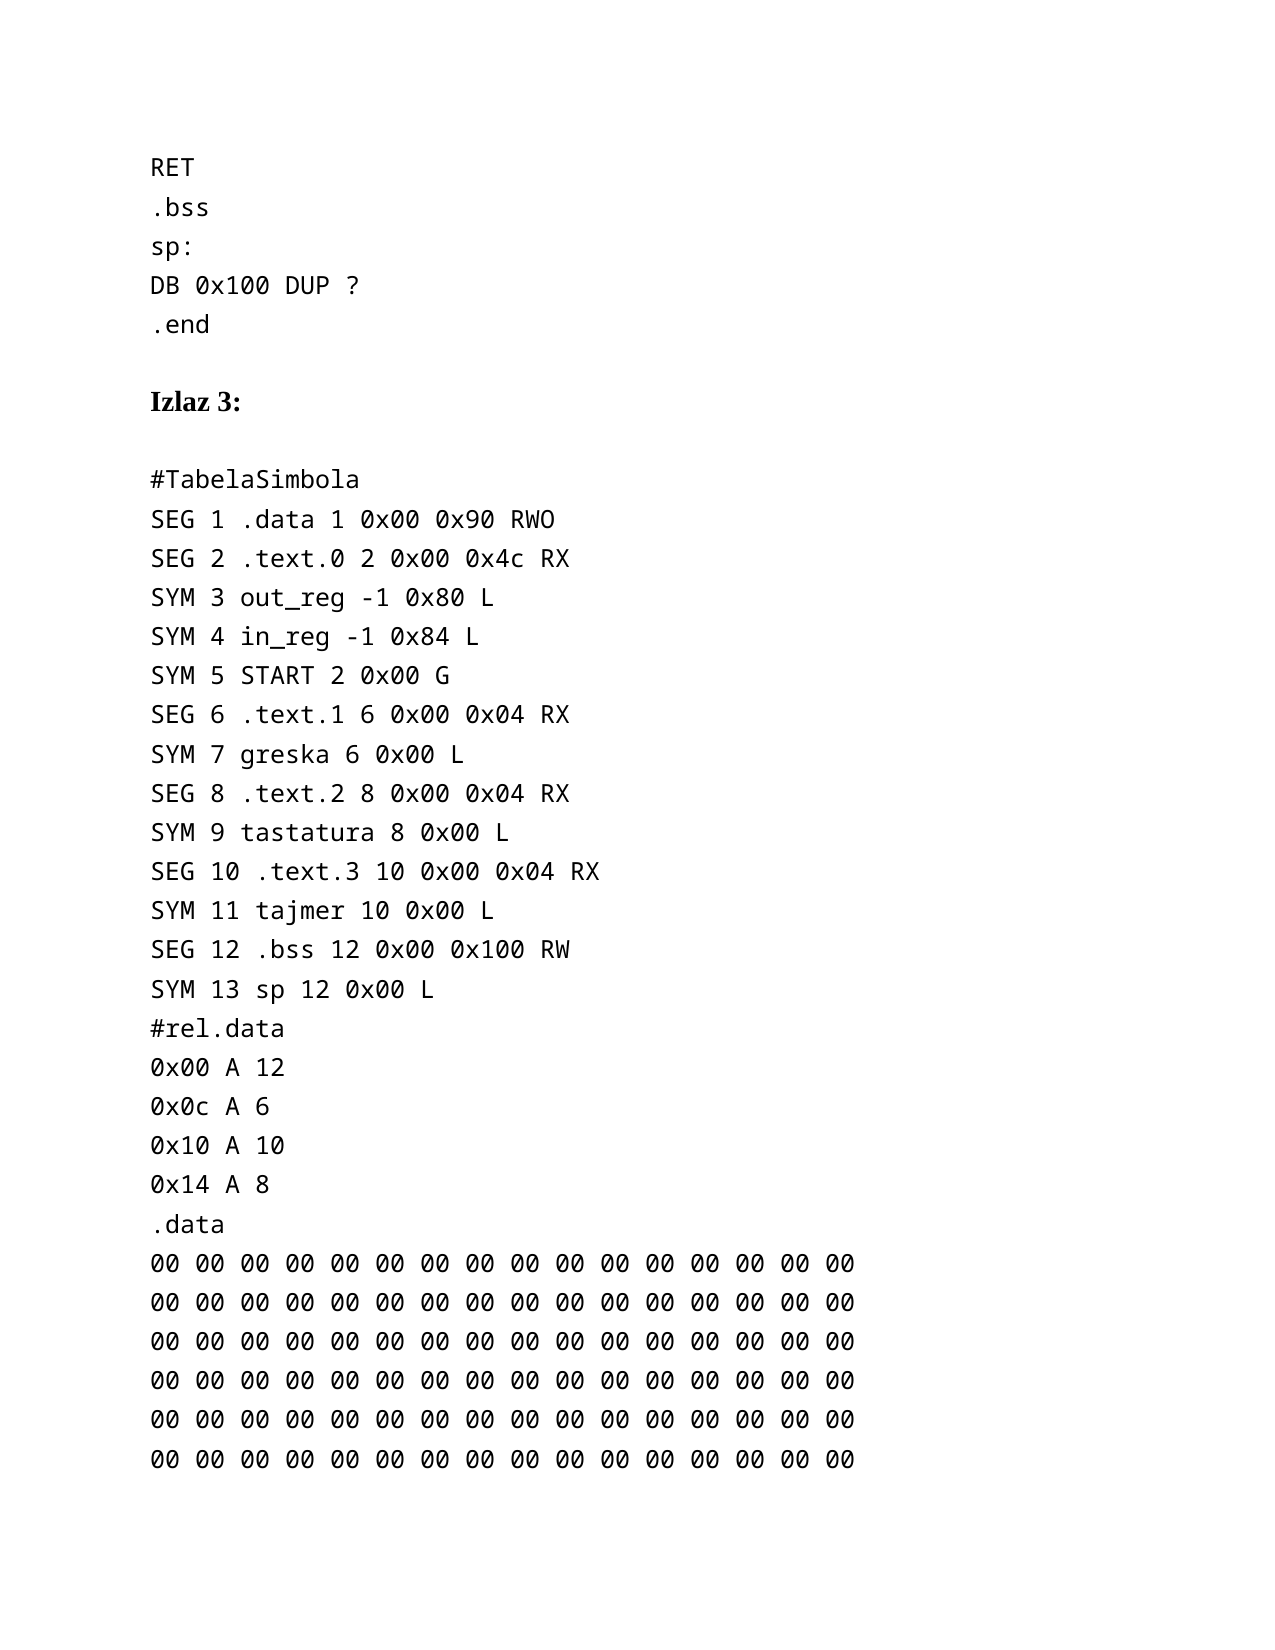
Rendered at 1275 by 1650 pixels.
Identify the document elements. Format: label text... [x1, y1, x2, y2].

text SEG 10 .text.3 10 0x00 0x04 RX [150, 854, 1125, 888]
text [150, 1402, 1125, 1436]
text SEG 6 .text.1 6 0x00 0x04 RX [150, 697, 1125, 731]
text RET [150, 150, 1125, 184]
text .bss [150, 189, 1125, 223]
text SYM 7 greska 6 0x00 L [150, 736, 1125, 770]
text 0x10 A 10 [150, 1128, 1125, 1162]
text .data [150, 1206, 1125, 1240]
text Izlaz 3: [150, 384, 1125, 418]
text SEG 1 .data 1 0x00 0x90 RWO [150, 501, 1125, 535]
text 00 00 00 00 00 00 00 00 00 00 00 00 00 00 00 00 [150, 1245, 1125, 1279]
text SYM 3 out_reg -1 0x80 L [150, 579, 1125, 614]
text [150, 1324, 1125, 1358]
text 0x00 A 12 [150, 1049, 1125, 1084]
text SEG 2 .text.0 2 0x00 0x4c RX [150, 540, 1125, 574]
text 00 00 00 00 00 00 00 00 00 00 00 00 00 00 00 00 [150, 1284, 1125, 1319]
text SEG 8 .text.2 8 0x00 0x04 RX [150, 775, 1125, 809]
text SYM 13 sp 12 0x00 L [150, 971, 1125, 1005]
text #rel.data [150, 1010, 1125, 1044]
text #TabelaSimbola [150, 462, 1125, 496]
text 0x0c A 6 [150, 1089, 1125, 1123]
text SEG 12 .bss 12 0x00 0x100 RW [150, 932, 1125, 966]
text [150, 1363, 1125, 1397]
text DB 0x100 DUP ? [150, 267, 1125, 302]
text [150, 1441, 1125, 1475]
text 0x14 A 8 [150, 1167, 1125, 1201]
text sp: [150, 228, 1125, 262]
text SYM 9 tastatura 8 0x00 L [150, 814, 1125, 849]
text SYM 11 tajmer 10 0x00 L [150, 893, 1125, 927]
text SYM 5 START 2 0x00 G [150, 658, 1125, 692]
text .end [150, 307, 1125, 341]
text SYM 4 in_reg -1 0x84 L [150, 619, 1125, 653]
